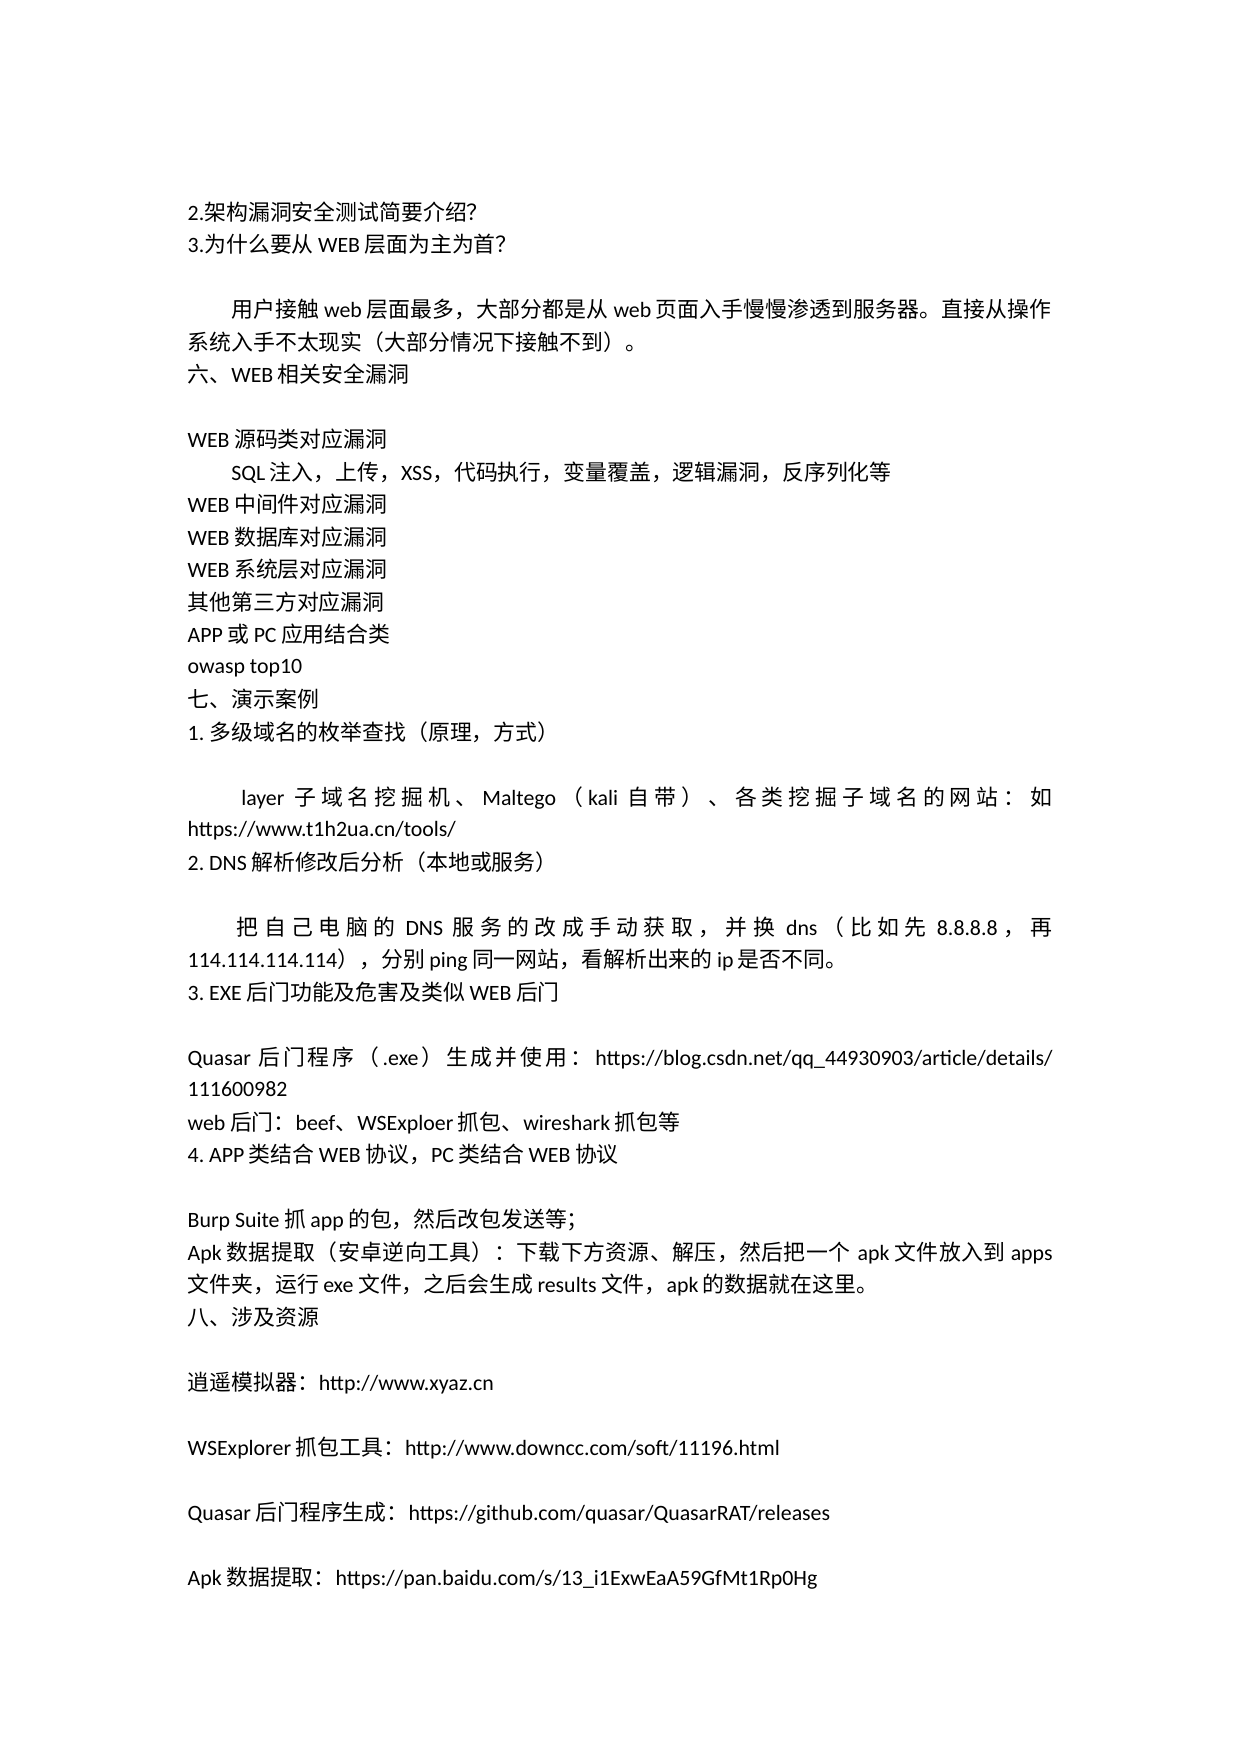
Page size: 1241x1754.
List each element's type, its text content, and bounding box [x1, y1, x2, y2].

text owasp top10 [187, 649, 1053, 682]
text layer子域名挖掘机、Maltego（kali自带）、各类挖掘子域名的网站：如 https://www.t1h2ua.cn/tools/ [187, 779, 1053, 844]
text WSExplorer抓包工具：http://www.downcc.com/soft/11196.html [187, 1429, 1053, 1462]
text 4. APP类结合WEB协议，PC类结合WEB协议 [187, 1137, 1053, 1169]
text 3. EXE后门功能及危害及类似WEB后门 [187, 974, 1053, 1007]
text 八、涉及资源 [187, 1299, 1053, 1332]
text Burp Suite抓app的包，然后改包发送等； [187, 1202, 1053, 1234]
text WEB中间件对应漏洞 [187, 487, 1053, 519]
text WEB系统层对应漏洞 [187, 552, 1053, 584]
text WEB源码类对应漏洞 [187, 422, 1053, 454]
text Apk数据提取：https://pan.baidu.com/s/13_i1ExwEaA59GfMt1Rp0Hg [187, 1559, 1053, 1592]
text 逍遥模拟器：http://www.xyaz.cn [187, 1364, 1053, 1397]
text 2. DNS解析修改后分析（本地或服务） [187, 844, 1053, 877]
text 2.架构漏洞安全测试简要介绍？ [187, 194, 1053, 227]
text 3.为什么要从WEB层面为主为首？ [187, 227, 1053, 259]
text 其他第三方对应漏洞 [187, 584, 1053, 617]
text 七、演示案例 [187, 682, 1053, 714]
text web后门：beef、WSExploer抓包、wireshark抓包等 [187, 1104, 1053, 1137]
text WEB数据库对应漏洞 [187, 519, 1053, 552]
text Quasar后门程序生成：https://github.com/quasar/QuasarRAT/releases [187, 1494, 1053, 1527]
text 用户接触web层面最多，大部分都是从web页面入手慢慢渗透到服务器。直接从操作系统入手不太现实（大部分情况下接触不到）。 [187, 292, 1053, 357]
text SQL注入，上传，XSS，代码执行，变量覆盖，逻辑漏洞，反序列化等 [187, 454, 1053, 487]
text 六、WEB相关安全漏洞 [187, 357, 1053, 389]
text 1. 多级域名的枚举查找（原理，方式） [187, 714, 1053, 747]
text 把自己电脑的DNS服务的改成手动获取，并换dns（比如先8.8.8.8，再114.114.114.114），分别ping同一网站，看解析出来的ip是否不同。 [187, 909, 1053, 974]
text Quasar后门程序（.exe）生成并使用：https://blog.csdn.net/qq_44930903/article/details/111600982 [187, 1039, 1053, 1104]
text Apk数据提取（安卓逆向工具）：下载下方资源、解压，然后把一个apk文件放入到apps文件夹，运行exe文件，之后会生成results文件，apk的数据就在这里。 [187, 1234, 1053, 1299]
text APP或PC应用结合类 [187, 617, 1053, 649]
